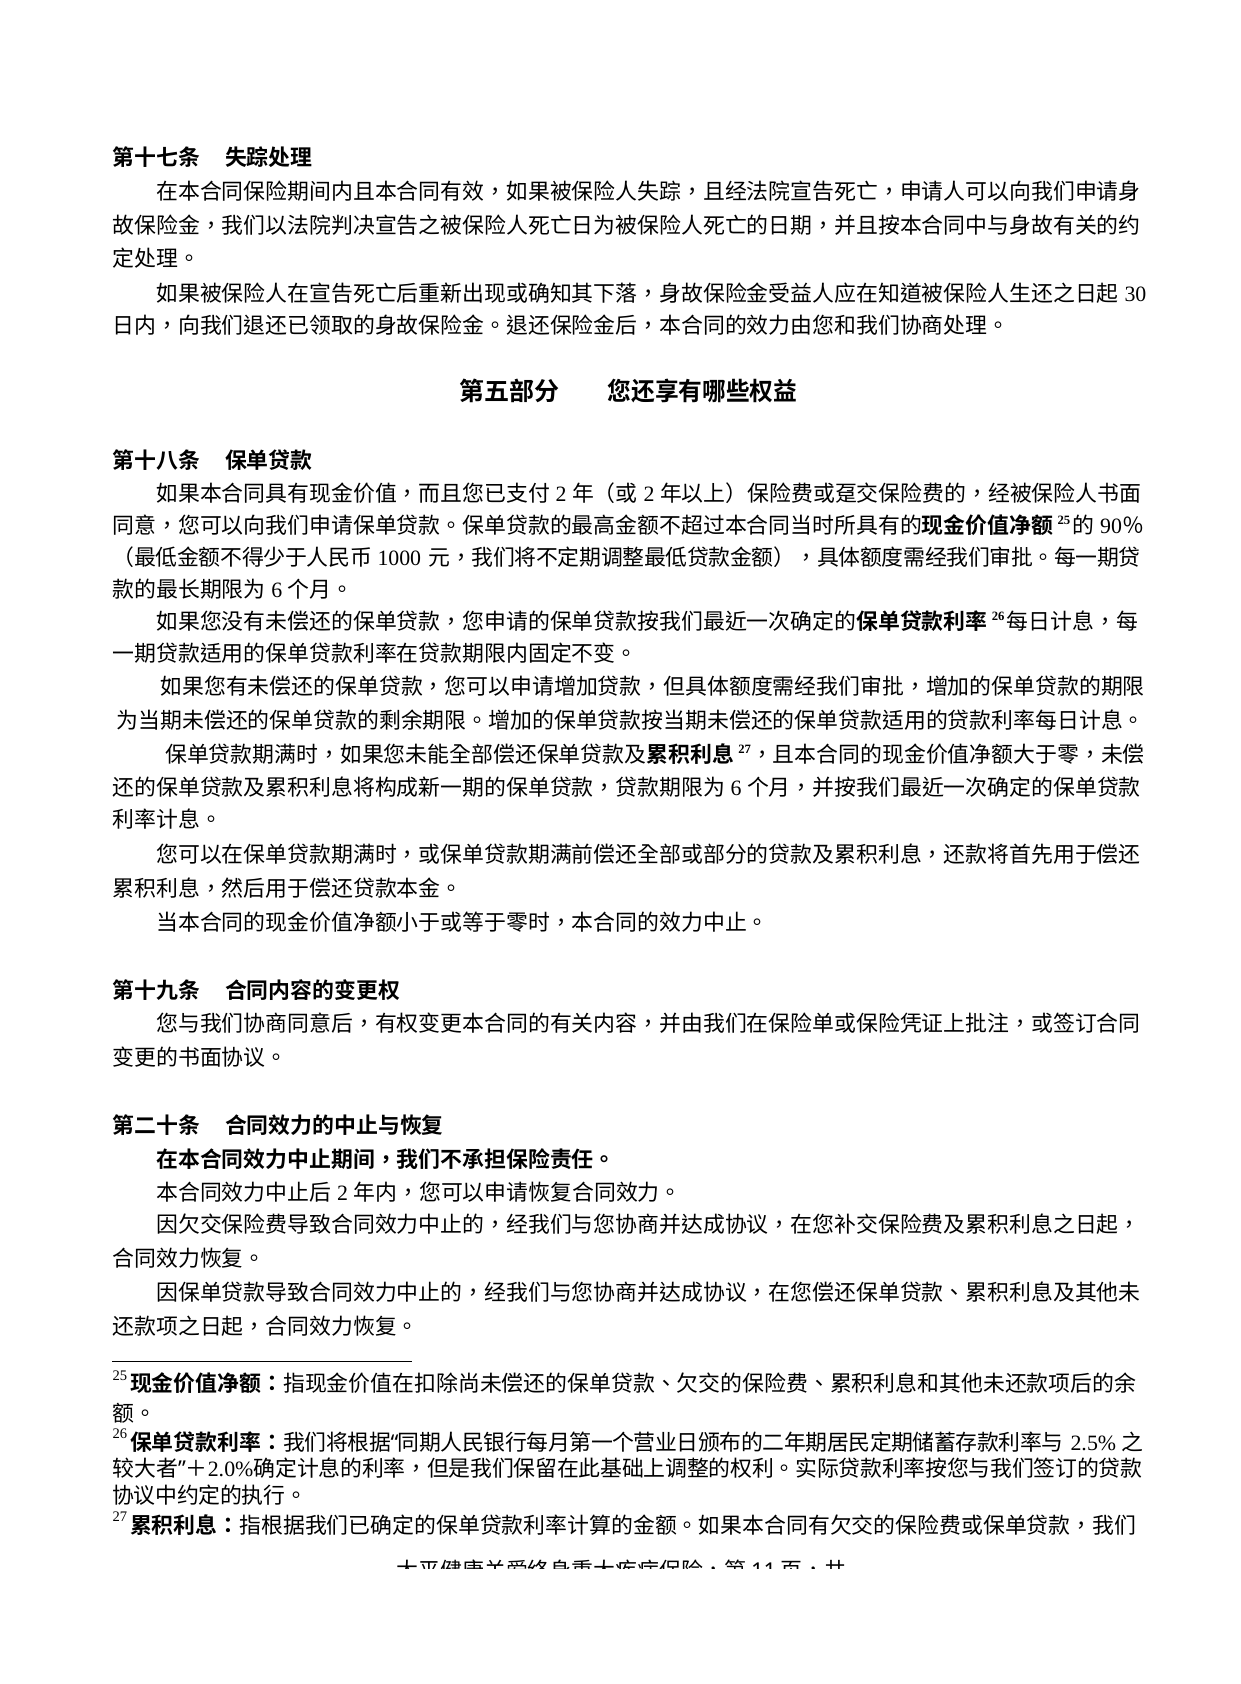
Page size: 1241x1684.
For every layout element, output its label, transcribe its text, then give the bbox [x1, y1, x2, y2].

text 如果您有未偿还的保单贷款，您可以申请增加贷款，但具体额度需经我们审批，增加的保单贷款的期限为当期未偿还的保单贷款的剩余期限。增加的保单贷款按当期未偿还的保单贷款适用的贷款利率每日计息。保单贷款期满时，如果您未能全部偿还保单贷款及累积利息27，且本合同的现金价值净额大于零，未偿 [112, 671, 1144, 768]
text 因欠交保险费导致合同效力中止的，经我们与您协商并达成协议，在您补交保险费及累积利息之日起， 合同效力恢复。 [112, 1209, 1144, 1273]
text 26保单贷款利率：我们将根据“同期人民银行每月第一个营业日颁布的二年期居民定期储蓄存款利率与 2.5% 之较大者”＋2.0%确定计息的利率，但是我们保留在此基础上调整的权利。实际贷款利率按您与我们签订的贷款协议中约定的执行。 [112, 1427, 1143, 1510]
text 款的最长期限为 6 个月。 [112, 574, 1157, 604]
text 还的保单贷款及累积利息将构成新一期的保单贷款，贷款期限为 6 个月，并按我们最近一次确定的保单贷款利率计息。 [112, 772, 1149, 834]
subtitle 第十九条 合同内容的变更权 [112, 974, 1157, 1004]
text 日内，向我们退还已领取的身故保险金。退还保险金后，本合同的效力由您和我们协商处理。 [112, 309, 1157, 339]
text 在本合同保险期间内且本合同有效，如果被保险人失踪，且经法院宣告死亡，申请人可以向我们申请身故保险金，我们以法院判决宣告之被保险人死亡日为被保险人死亡的日期，并且按本合同中与身故有关的约定处理。 [112, 176, 1144, 273]
text 因保单贷款导致合同效力中止的，经我们与您协商并达成协议，在您偿还保单贷款、累积利息及其他未还款项之日起，合同效力恢复。 [112, 1277, 1144, 1341]
text 如果被保险人在宣告死亡后重新出现或确知其下落，身故保险金受益人应在知道被保险人生还之日起 30 [156, 278, 1157, 307]
subtitle 第五部分 您还享有哪些权益 [100, 374, 1157, 408]
subtitle 第二十条 合同效力的中止与恢复 [112, 1110, 1157, 1140]
text 27累积利息：指根据我们已确定的保单贷款利率计算的金额。如果本合同有欠交的保险费或保单贷款，我们 [112, 1510, 1157, 1539]
text 如果您没有未偿还的保单贷款，您申请的保单贷款按我们最近一次确定的保单贷款利率26每日计息，每一期贷款适用的保单贷款利率在贷款期限内固定不变。 [112, 606, 1144, 667]
text （最低金额不得少于人民币 1000 元，我们将不定期调整最低贷款金额），具体额度需经我们审批。每一期贷 [112, 542, 1157, 572]
text 您可以在保单贷款期满时，或保单贷款期满前偿还全部或部分的贷款及累积利息，还款将首先用于偿还累积利息，然后用于偿还贷款本金。 [112, 839, 1144, 902]
subtitle 第十八条 保单贷款 [112, 445, 1157, 474]
text 当本合同的现金价值净额小于或等于零时，本合同的效力中止。 [156, 907, 1157, 937]
text 如果本合同具有现金价值，而且您已支付 2 年（或 2 年以上）保险费或趸交保险费的，经被保险人书面同意，您可以向我们申请保单贷款。保单贷款的最高金额不超过本合同当时所具有的现金价值净额25的 90％ [112, 478, 1152, 540]
text 额。 [112, 1401, 1157, 1426]
text 您与我们协商同意后，有权变更本合同的有关内容，并由我们在保险单或保险凭证上批注，或签订合同变更的书面协议。 [112, 1008, 1144, 1072]
text 在本合同效力中止期间，我们不承担保险责任。 [156, 1144, 1157, 1173]
subtitle 第十七条 失踪处理 [112, 142, 1157, 172]
text 本合同效力中止后 2 年内，您可以申请恢复合同效力。 [156, 1177, 1157, 1207]
text 25现金价值净额：指现金价值在扣除尚未偿还的保单贷款、欠交的保险费、累积利息和其他未还款项后的余 [112, 1357, 1157, 1399]
